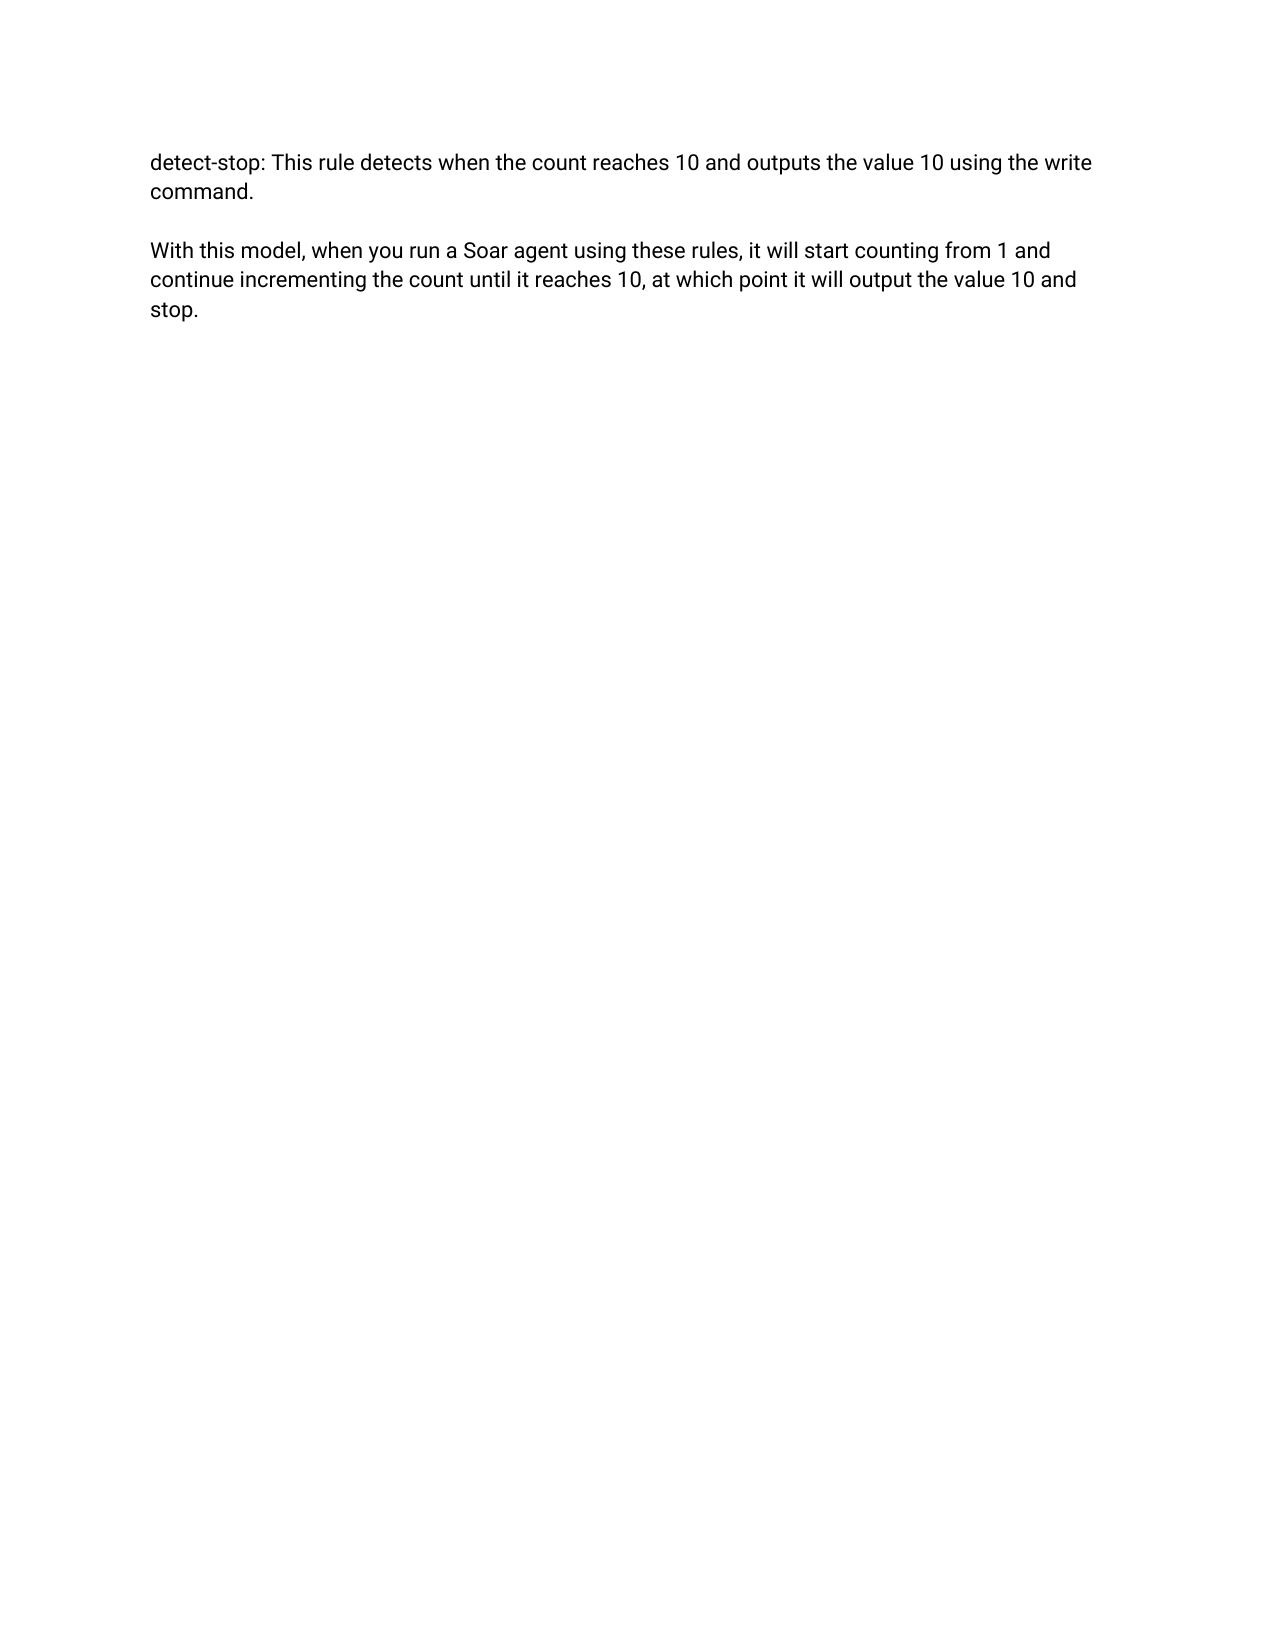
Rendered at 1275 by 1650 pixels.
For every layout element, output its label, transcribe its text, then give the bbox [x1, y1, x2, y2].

text detect-stop: This rule detects when the count reaches 10 and outputs the value 10 using the write command. [150, 150, 1125, 205]
text With this model, when you run a Soar agent using these rules, it will start counting from 1 and continue incrementing the count until it reaches 10, at which point it will output the value 10 and stop. [150, 238, 1125, 322]
